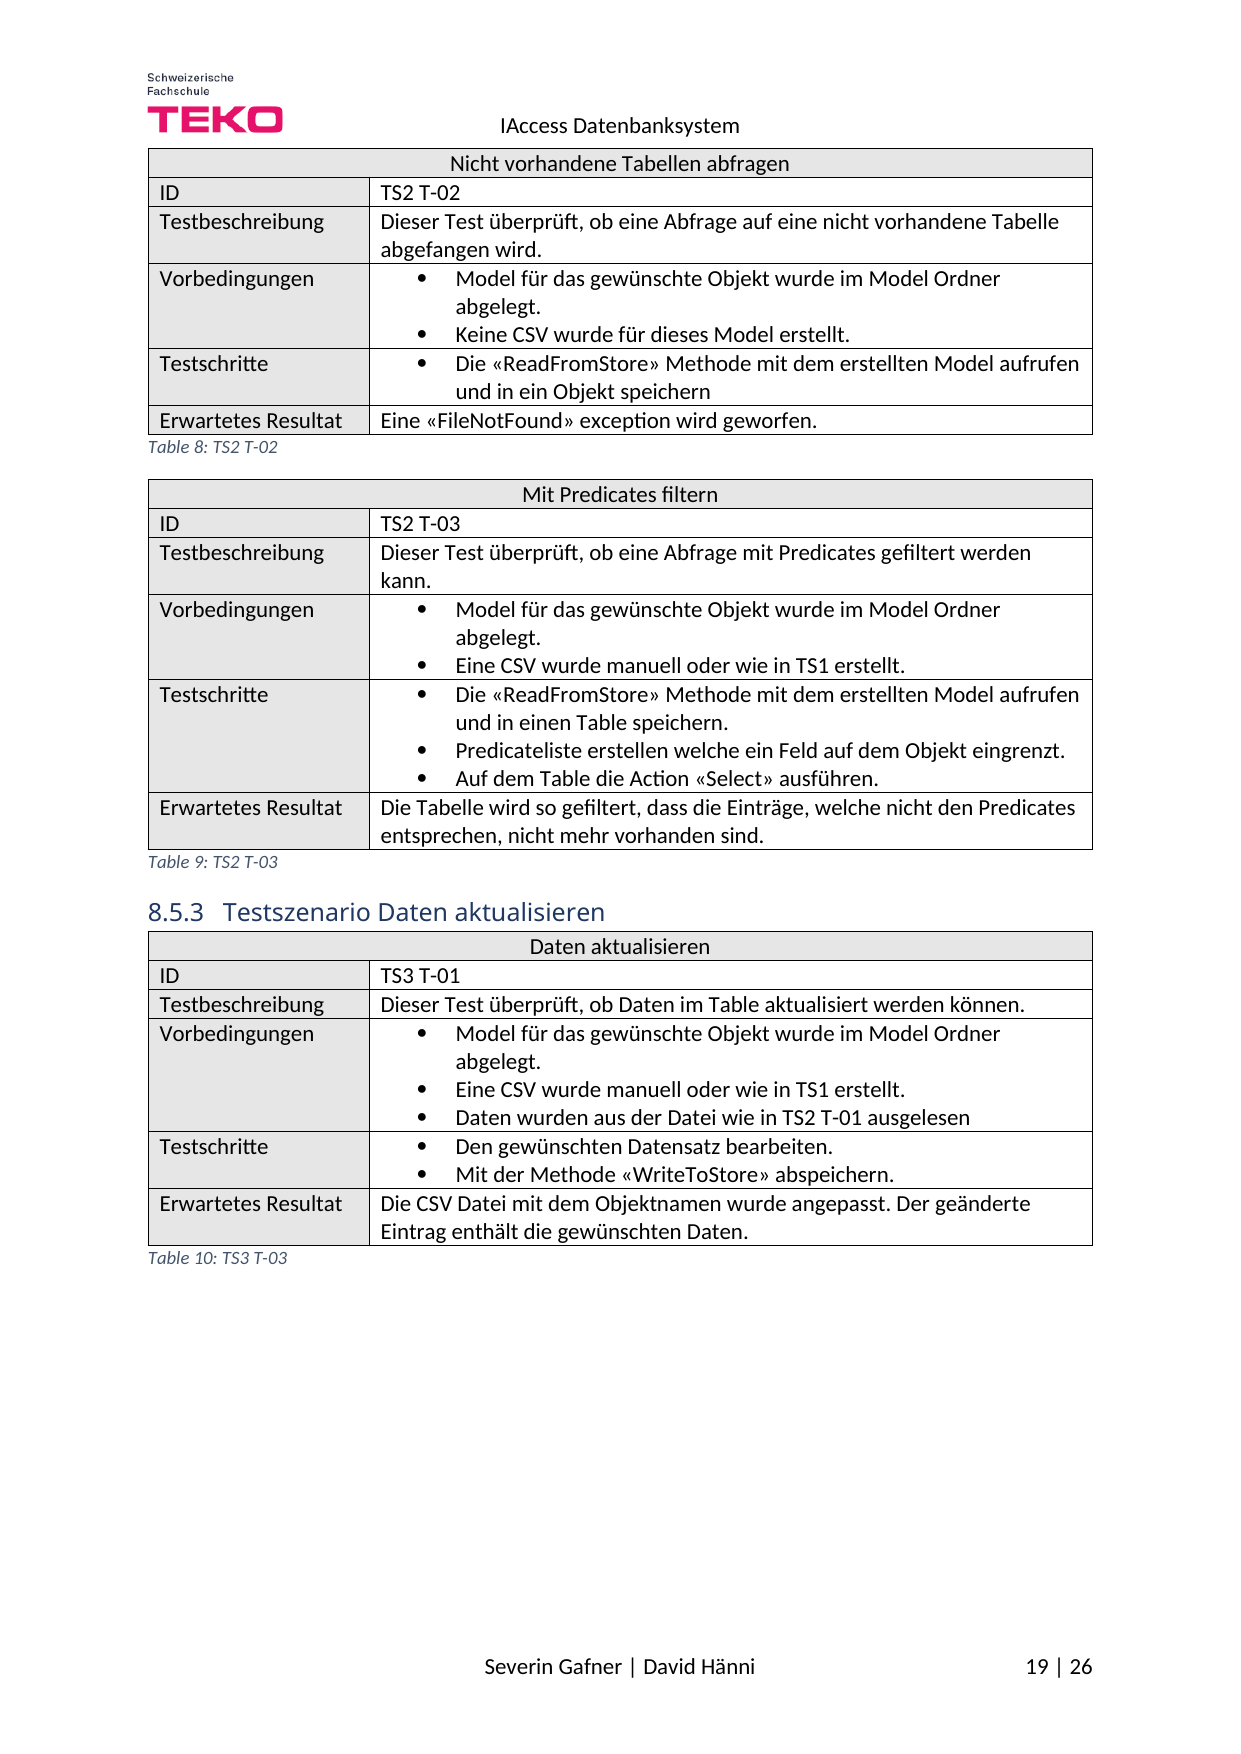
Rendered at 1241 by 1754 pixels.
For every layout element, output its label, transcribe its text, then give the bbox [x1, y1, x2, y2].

table_cell Testbeschreibung [149, 990, 369, 1018]
table_cell Die «ReadFromStore» Methode mit dem erstellten Model aufrufen und in einen Table speichern. Predicateliste erstellen welche ein Feld auf dem Objekt eingrenzt. Auf dem Table die Action «Select» ausführen. [370, 680, 1092, 792]
table_cell ID [149, 961, 369, 989]
table_cell TS2 T-02 [370, 178, 1092, 206]
table_cell Testschritte [149, 349, 369, 405]
table_cell ID [149, 509, 369, 537]
table_cell Den gewünschten Datensatz bearbeiten. Mit der Methode «WriteToStore» abspeichern. [370, 1132, 1092, 1188]
table_cell Testschritte [149, 1132, 369, 1188]
table_cell Erwartetes Resultat [149, 1189, 369, 1245]
table_cell Erwartetes Resultat [149, 793, 369, 849]
table_cell Die Tabelle wird so gefiltert, dass die Einträge, welche nicht den Predicates entsprechen, nicht mehr vorhanden sind. [370, 793, 1092, 849]
table_header Daten aktualisieren [149, 932, 1092, 960]
table_cell Dieser Test überprüft, ob eine Abfrage mit Predicates gefiltert werden kann. [370, 538, 1092, 594]
table_cell Model für das gewünschte Objekt wurde im Model Ordner abgelegt. Eine CSV wurde manuell oder wie in TS1 erstellt. [370, 595, 1092, 679]
table_cell Vorbedingungen [149, 1019, 369, 1131]
table_cell Die «ReadFromStore» Methode mit dem erstellten Model aufrufen und in ein Objekt speichern [370, 349, 1092, 405]
table_cell Erwartetes Resultat [149, 406, 369, 434]
table_header Mit Predicates filtern [149, 480, 1092, 508]
picture [147, 73, 283, 133]
table_cell Model für das gewünschte Objekt wurde im Model Ordner abgelegt. Keine CSV wurde für dieses Model erstellt. [370, 264, 1092, 348]
table_cell Model für das gewünschte Objekt wurde im Model Ordner abgelegt. Eine CSV wurde manuell oder wie in TS1 erstellt. Daten wurden aus der Datei wie in TS2 T-01 ausgelesen [370, 1019, 1092, 1131]
table_cell Vorbedingungen [149, 595, 369, 679]
subtitle Testszenario Daten aktualisieren [148, 894, 1093, 928]
table_cell TS2 T-03 [370, 509, 1092, 537]
table_cell Dieser Test überprüft, ob eine Abfrage auf eine nicht vorhandene Tabelle abgefangen wird. [370, 207, 1092, 263]
table_cell ID [149, 178, 369, 206]
table_cell Die CSV Datei mit dem Objektnamen wurde angepasst. Der geänderte Eintrag enthält die gewünschten Daten. [370, 1189, 1092, 1245]
table_cell Testbeschreibung [149, 207, 369, 263]
table_cell TS3 T-01 [370, 961, 1092, 989]
table_header Nicht vorhandene Tabellen abfragen [149, 149, 1092, 177]
table_cell Testbeschreibung [149, 538, 369, 594]
table_cell Eine «FileNotFound» exception wird geworfen. [370, 406, 1092, 434]
table_cell Vorbedingungen [149, 264, 369, 348]
table_cell Testschritte [149, 680, 369, 792]
table_cell Dieser Test überprüft, ob Daten im Table aktualisiert werden können. [370, 990, 1092, 1018]
